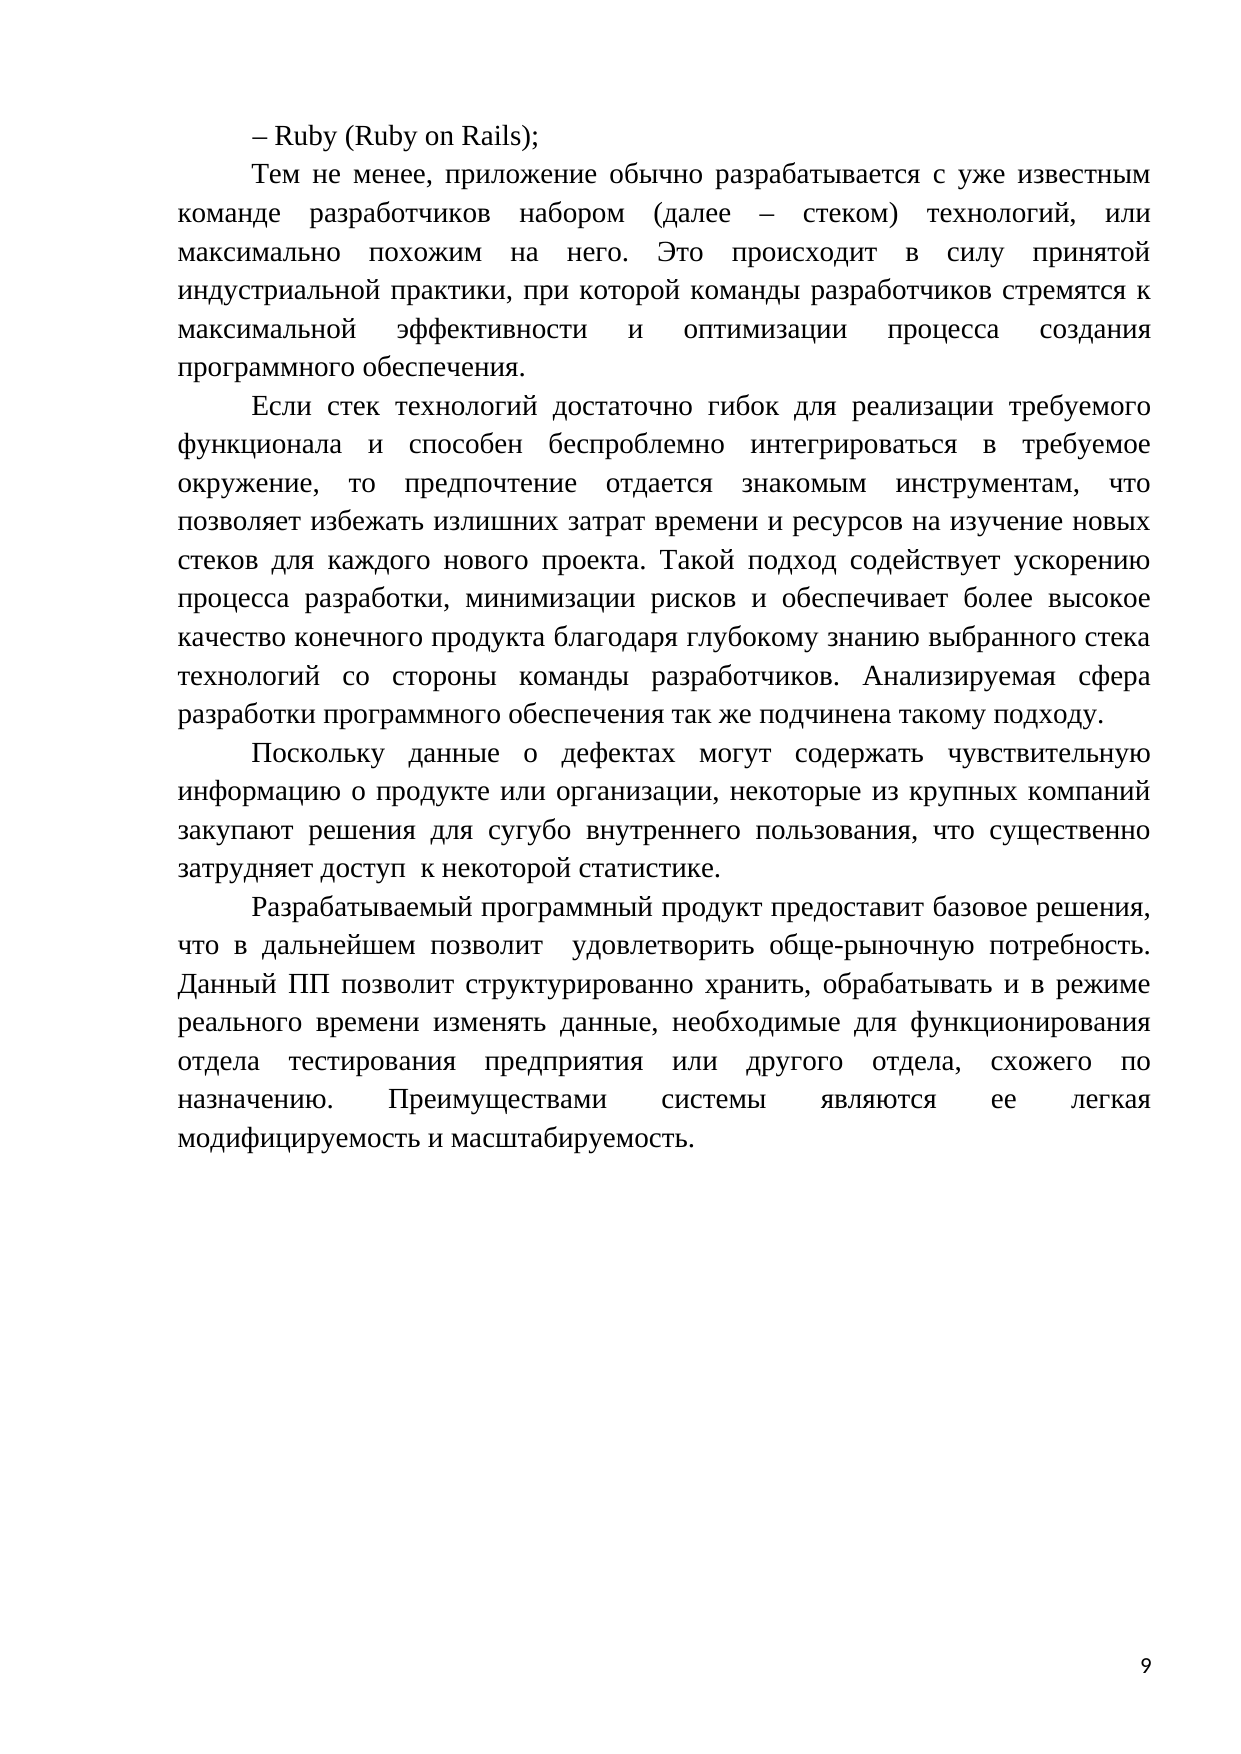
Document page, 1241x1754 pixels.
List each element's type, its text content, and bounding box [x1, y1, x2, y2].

text Поскольку данные о дефектах могут содержать чувствительную информацию о продукте или организации, некоторые из крупных компаний закупают решения для сугубо внутреннего пользования, что существенно затрудняет доступ к некоторой статистике. [177, 735, 1152, 884]
text Тем не менее, приложение обычно разрабатывается с уже известным команде разработчиков набором (далее – стеком) технологий, или максимально похожим на него. Это происходит в силу принятой индустриальной практики, при которой команды разработчиков стремятся к максимальной эффективности и оптимизации процесса создания программного обеспечения. [177, 157, 1152, 383]
text Разрабатываемый программный продукт предоставит базовое решения, что в дальнейшем позволит удовлетворить обще-рыночную потребность. Данный ПП позволит структурированно хранить, обрабатывать и в режиме реального времени изменять данные, необходимые для функционирования отдела тестирования предприятия или другого отдела, схожего по назначению. Преимуществами системы являются ее легкая модифицируемость и масштабируемость. [177, 889, 1152, 1154]
text Если стек технологий достаточно гибок для реализации требуемого функционала и способен беспроблемно интегрироваться в требуемое окружение, то предпочтение отдается знакомым инструментам, что позволяет избежать излишних затрат времени и ресурсов на изучение новых стеков для каждого нового проекта. Такой подход содействует ускорению процесса разработки, минимизации рисков и обеспечивает более высокое качество конечного продукта благодаря глубокому знанию выбранного стека технологий со стороны команды разработчиков. Анализируемая сфера разработки программного обеспечения так же подчинена такому подходу. [177, 388, 1152, 730]
list Ruby (Ruby on Rails); [177, 118, 1152, 152]
